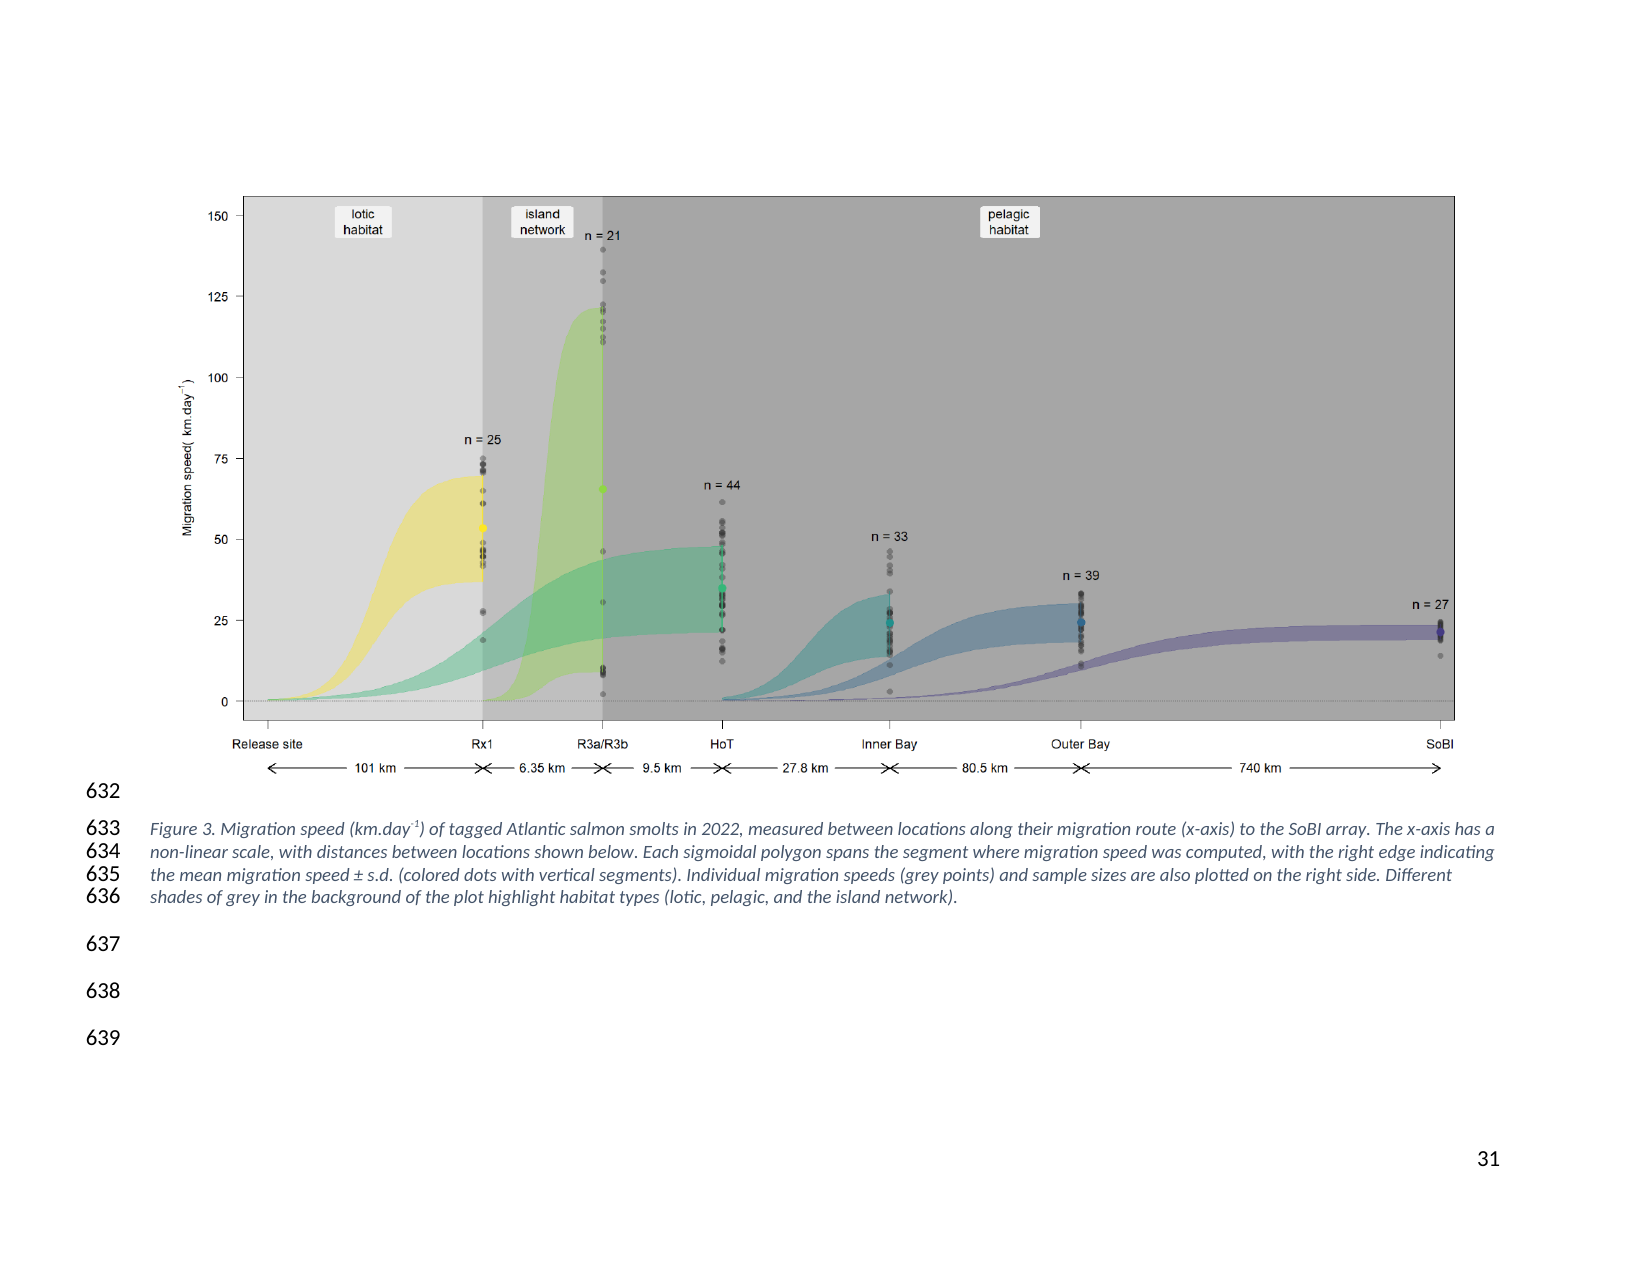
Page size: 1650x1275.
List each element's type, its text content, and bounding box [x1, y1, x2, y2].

picture [150, 150, 1500, 798]
text Figure 3. Migration speed (km.day-1) of tagged Atlantic salmon smolts in 2022, measured between locations along their migration route (x-axis) to the SoBI array. The x-axis has a non-linear scale, with distances between locations shown below. Each sigmoidal polygon spans the segment where migration speed was computed, with the right edge indicating the mean migration speed ± s.d. (colored dots with vertical segments). Individual migration speeds (grey points) and sample sizes are also plotted on the right side. Different shades of grey in the background of the plot highlight habitat types (lotic, pelagic, and the island network). [150, 817, 1500, 908]
